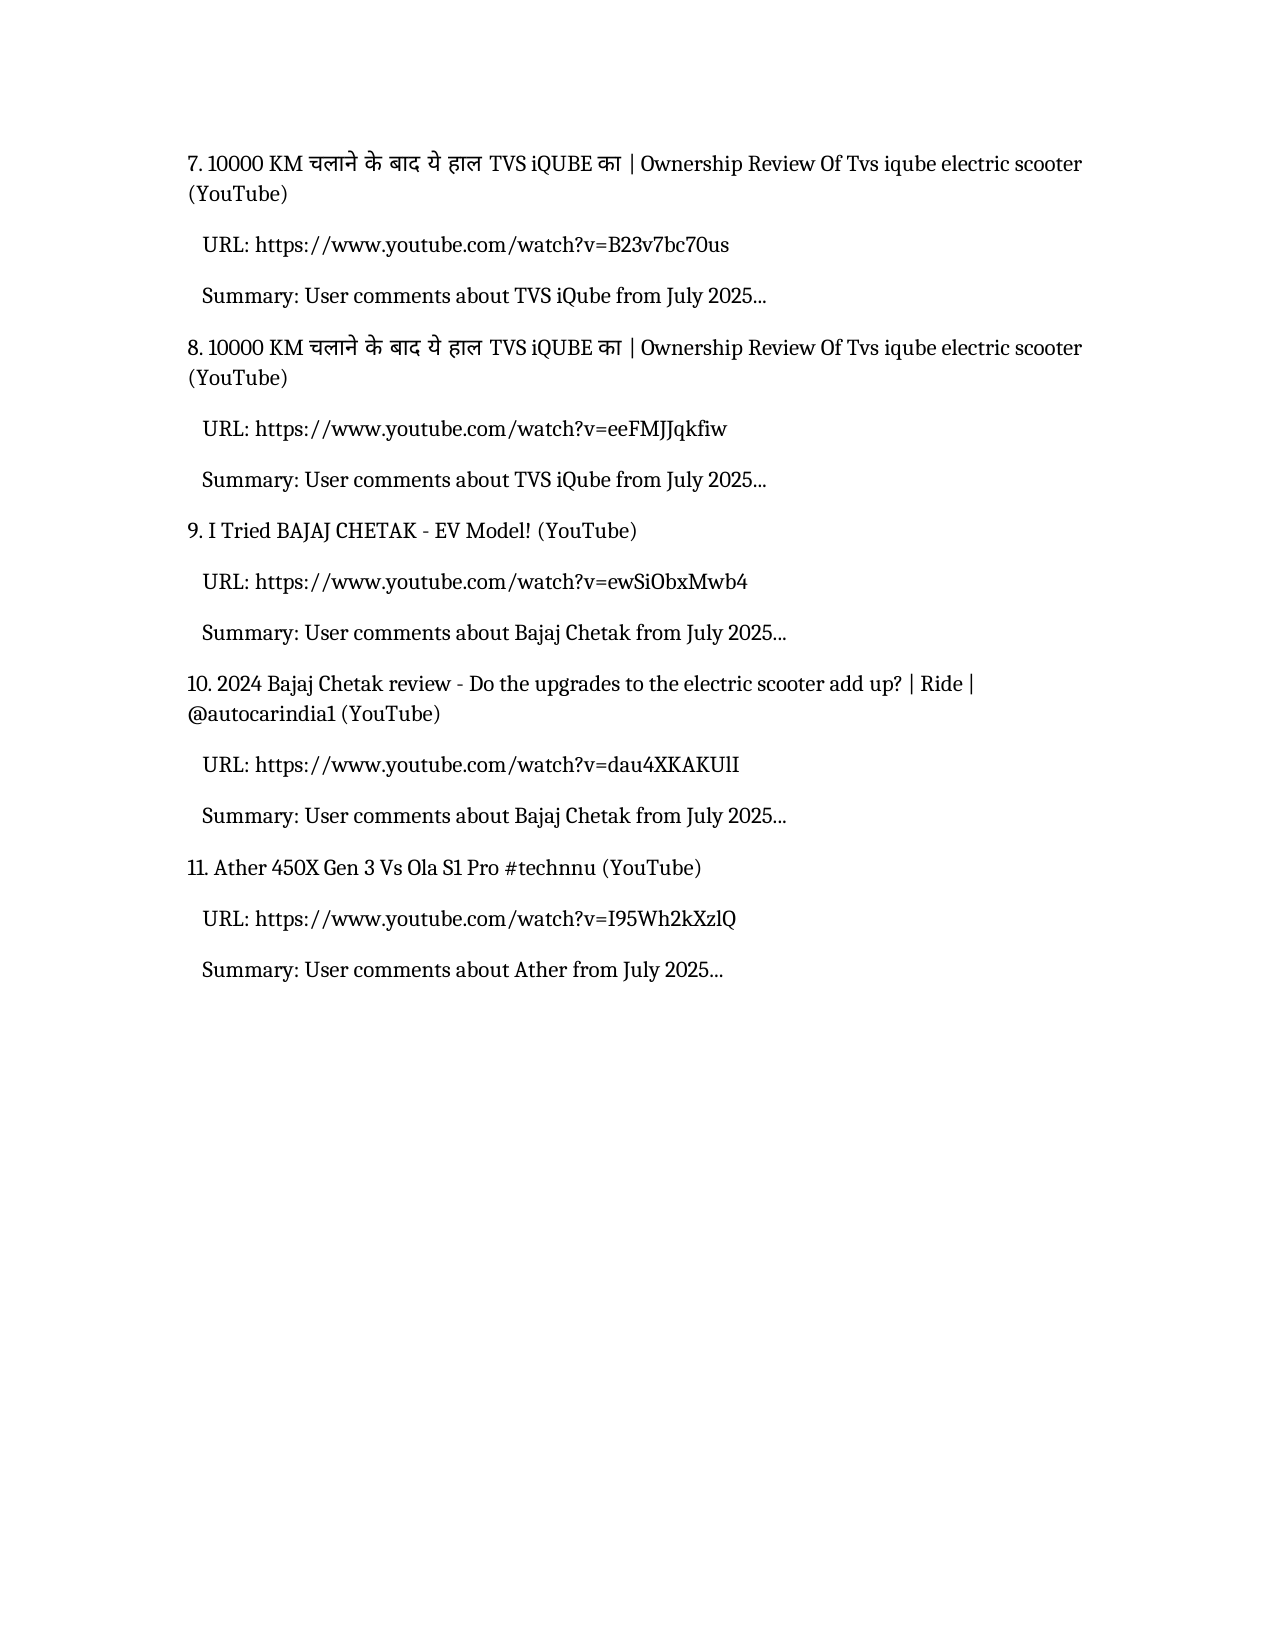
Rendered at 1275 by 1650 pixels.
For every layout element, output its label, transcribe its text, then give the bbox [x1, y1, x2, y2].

text 10. 2024 Bajaj Chetak review - Do the upgrades to the electric scooter add up? | Ride |@autocarindia1 (YouTube) [187, 671, 1087, 728]
text 8. 10000 KM चलाने के बाद ये हाल TVS iQUBE का | Ownership Review Of Tvs iqube electric scooter (YouTube) [187, 334, 1087, 391]
text 7. 10000 KM चलाने के बाद ये हाल TVS iQUBE का | Ownership Review Of Tvs iqube electric scooter (YouTube) [187, 150, 1087, 207]
text 11. Ather 450X Gen 3 Vs Ola S1 Pro #technnu (YouTube) [187, 854, 1087, 881]
text Summary: User comments about Ather from July 2025... [187, 956, 1087, 983]
text Summary: User comments about TVS iQube from July 2025... [187, 467, 1087, 493]
text 9. I Tried BAJAJ CHETAK - EV Model! (YouTube) [187, 518, 1087, 544]
text URL: https://www.youtube.com/watch?v=I95Wh2kXzlQ [187, 905, 1087, 932]
text Summary: User comments about Bajaj Chetak from July 2025... [187, 620, 1087, 646]
text URL: https://www.youtube.com/watch?v=eeFMJJqkfiw [187, 416, 1087, 442]
text URL: https://www.youtube.com/watch?v=dau4XKAKUlI [187, 752, 1087, 779]
text Summary: User comments about TVS iQube from July 2025... [187, 283, 1087, 309]
text Summary: User comments about Bajaj Chetak from July 2025... [187, 803, 1087, 830]
text URL: https://www.youtube.com/watch?v=ewSiObxMwb4 [187, 569, 1087, 595]
text URL: https://www.youtube.com/watch?v=B23v7bc70us [187, 232, 1087, 258]
